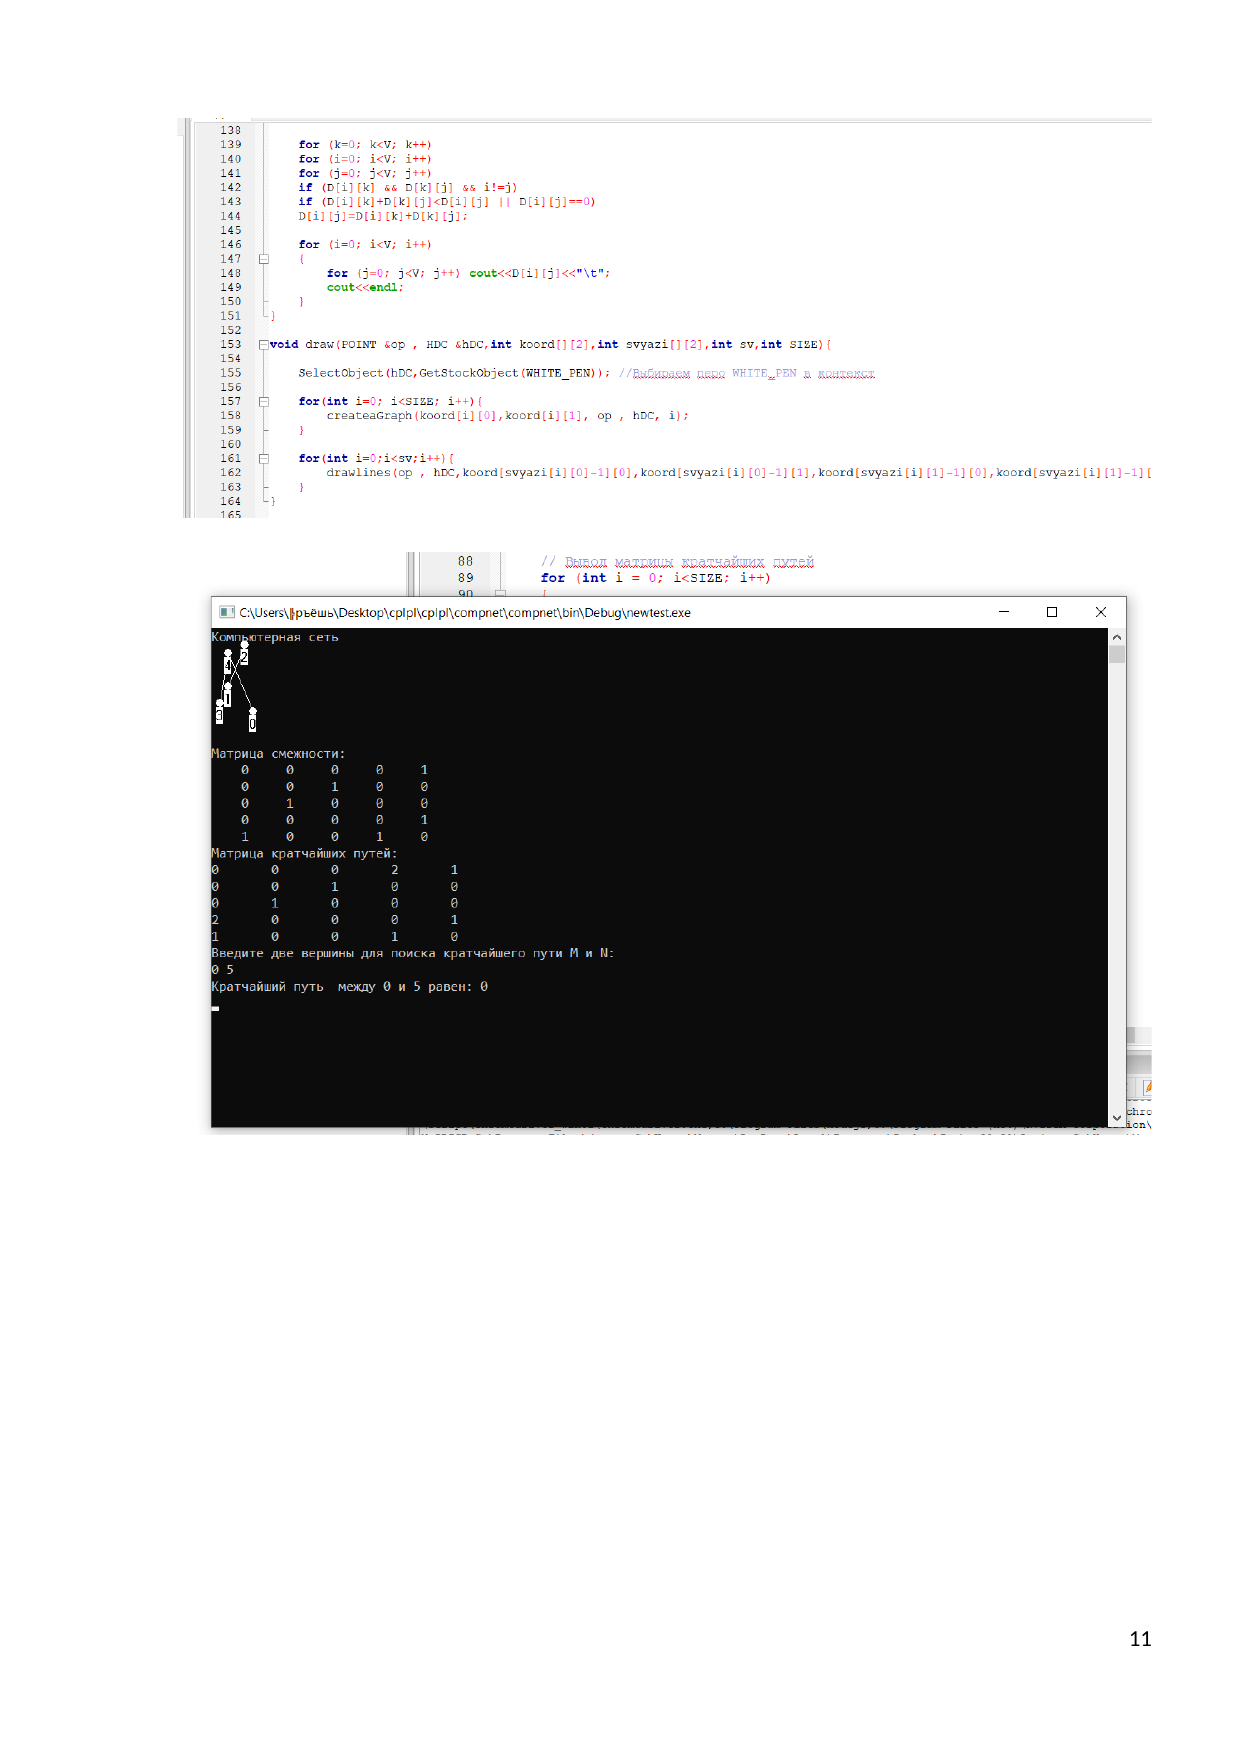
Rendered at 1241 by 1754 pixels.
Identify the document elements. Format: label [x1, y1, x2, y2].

picture [177, 552, 1152, 1135]
picture [177, 118, 1152, 518]
